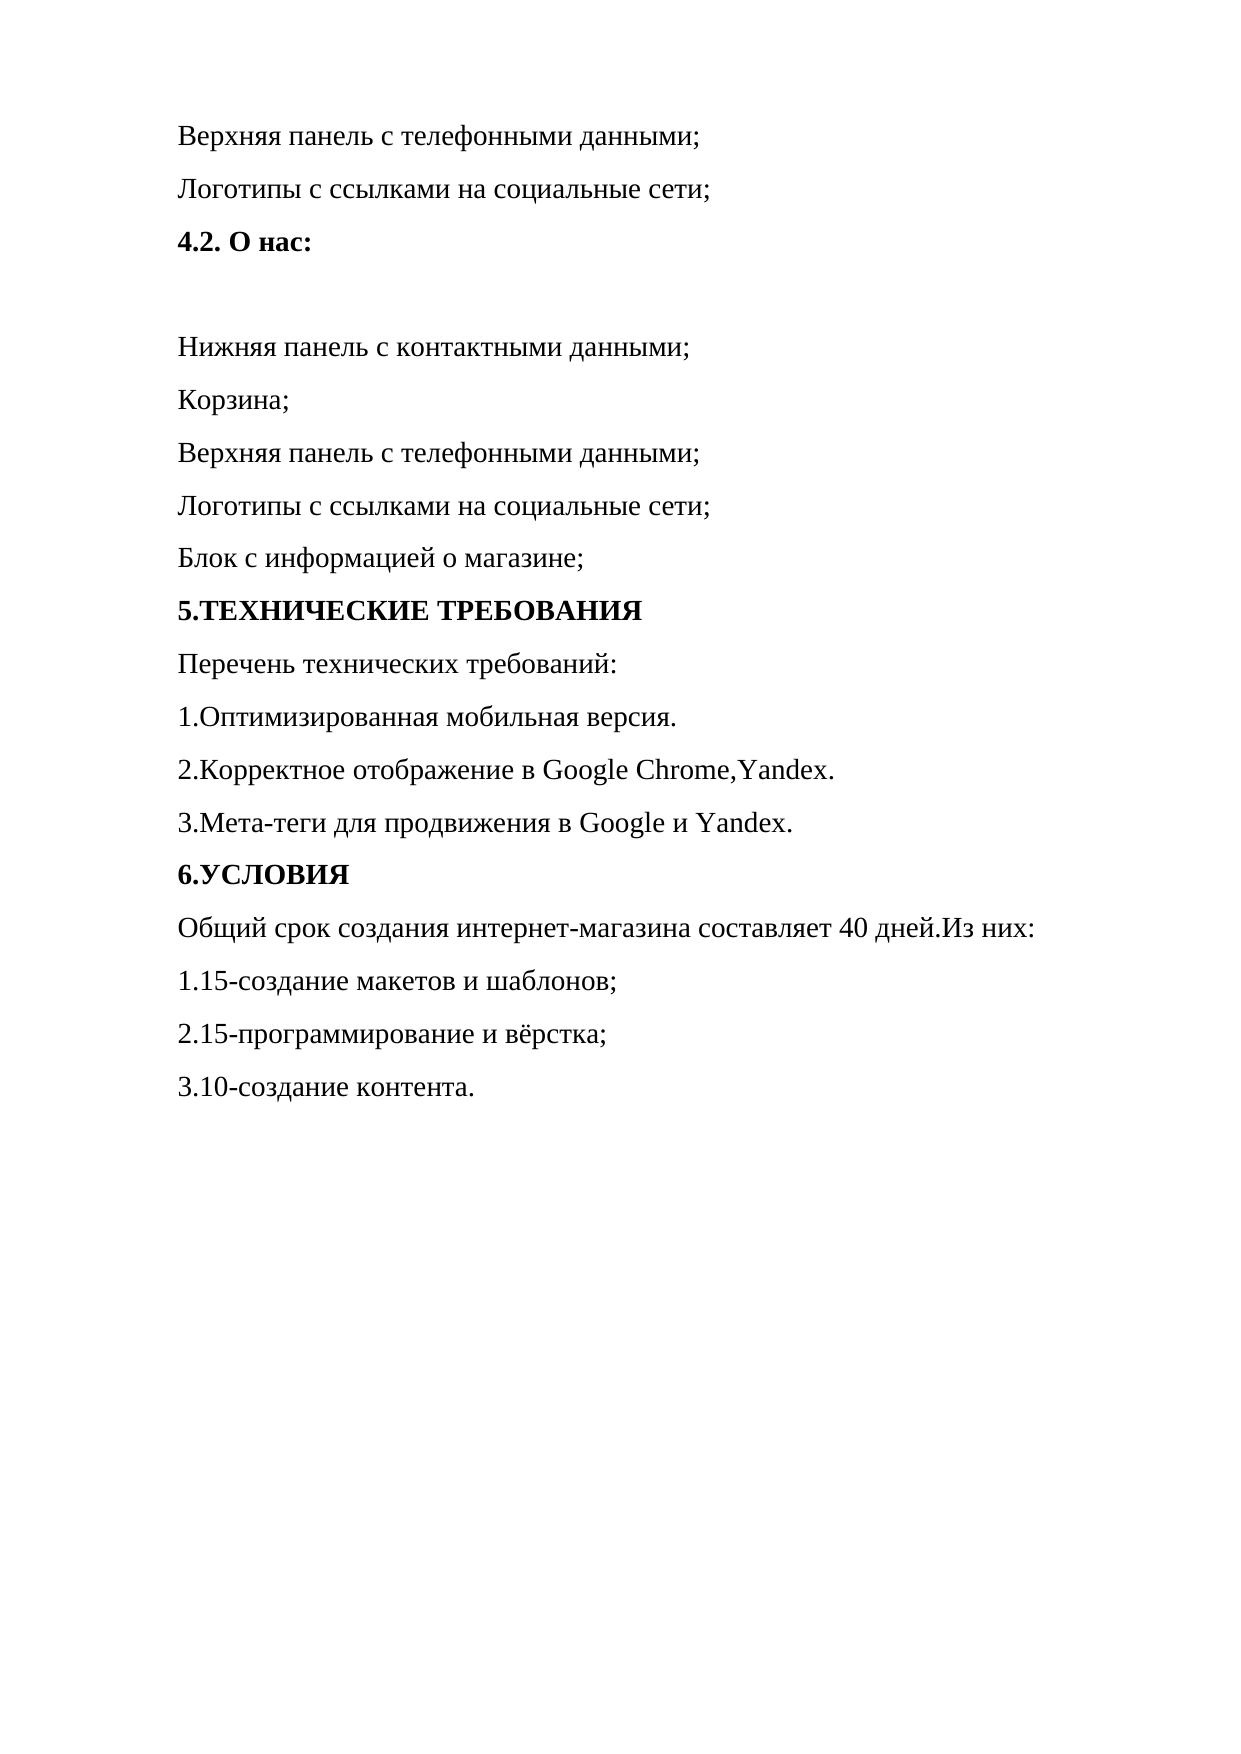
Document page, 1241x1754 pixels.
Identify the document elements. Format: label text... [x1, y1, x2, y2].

text Нижняя панель с контактными данными; [177, 329, 1152, 363]
text 5.ТЕХНИЧЕСКИЕ ТРЕБОВАНИЯ [177, 593, 1152, 627]
text 1.15-создание макетов и шаблонов; [177, 963, 1152, 997]
text 2.Корректное отображение в Google Chrome,Yandex. [177, 752, 1152, 785]
text Перечень технических требований: [177, 646, 1152, 680]
text 6.УСЛОВИЯ [177, 857, 1152, 891]
text 1.Оптимизированная мобильная версия. [177, 699, 1152, 733]
text 3.Мета-теги для продвижения в Google и Yandex. [177, 805, 1152, 838]
text Верхняя панель с телефонными данными; [177, 435, 1152, 468]
text Блок с информацией о магазине; [177, 541, 1152, 574]
text Логотипы с ссылками на социальные сети; [177, 488, 1152, 521]
text Верхняя панель с телефонными данными; [177, 118, 1152, 152]
text Общий срок создания интернет-магазина составляет 40 дней.Из них: [177, 910, 1152, 944]
text 4.2. О нас: [177, 224, 1152, 257]
text Корзина; [177, 382, 1152, 416]
text 2.15-программирование и вёрстка; [177, 1016, 1152, 1049]
text 3.10-создание контента. [177, 1069, 1152, 1102]
text Логотипы с ссылками на социальные сети; [177, 171, 1152, 204]
